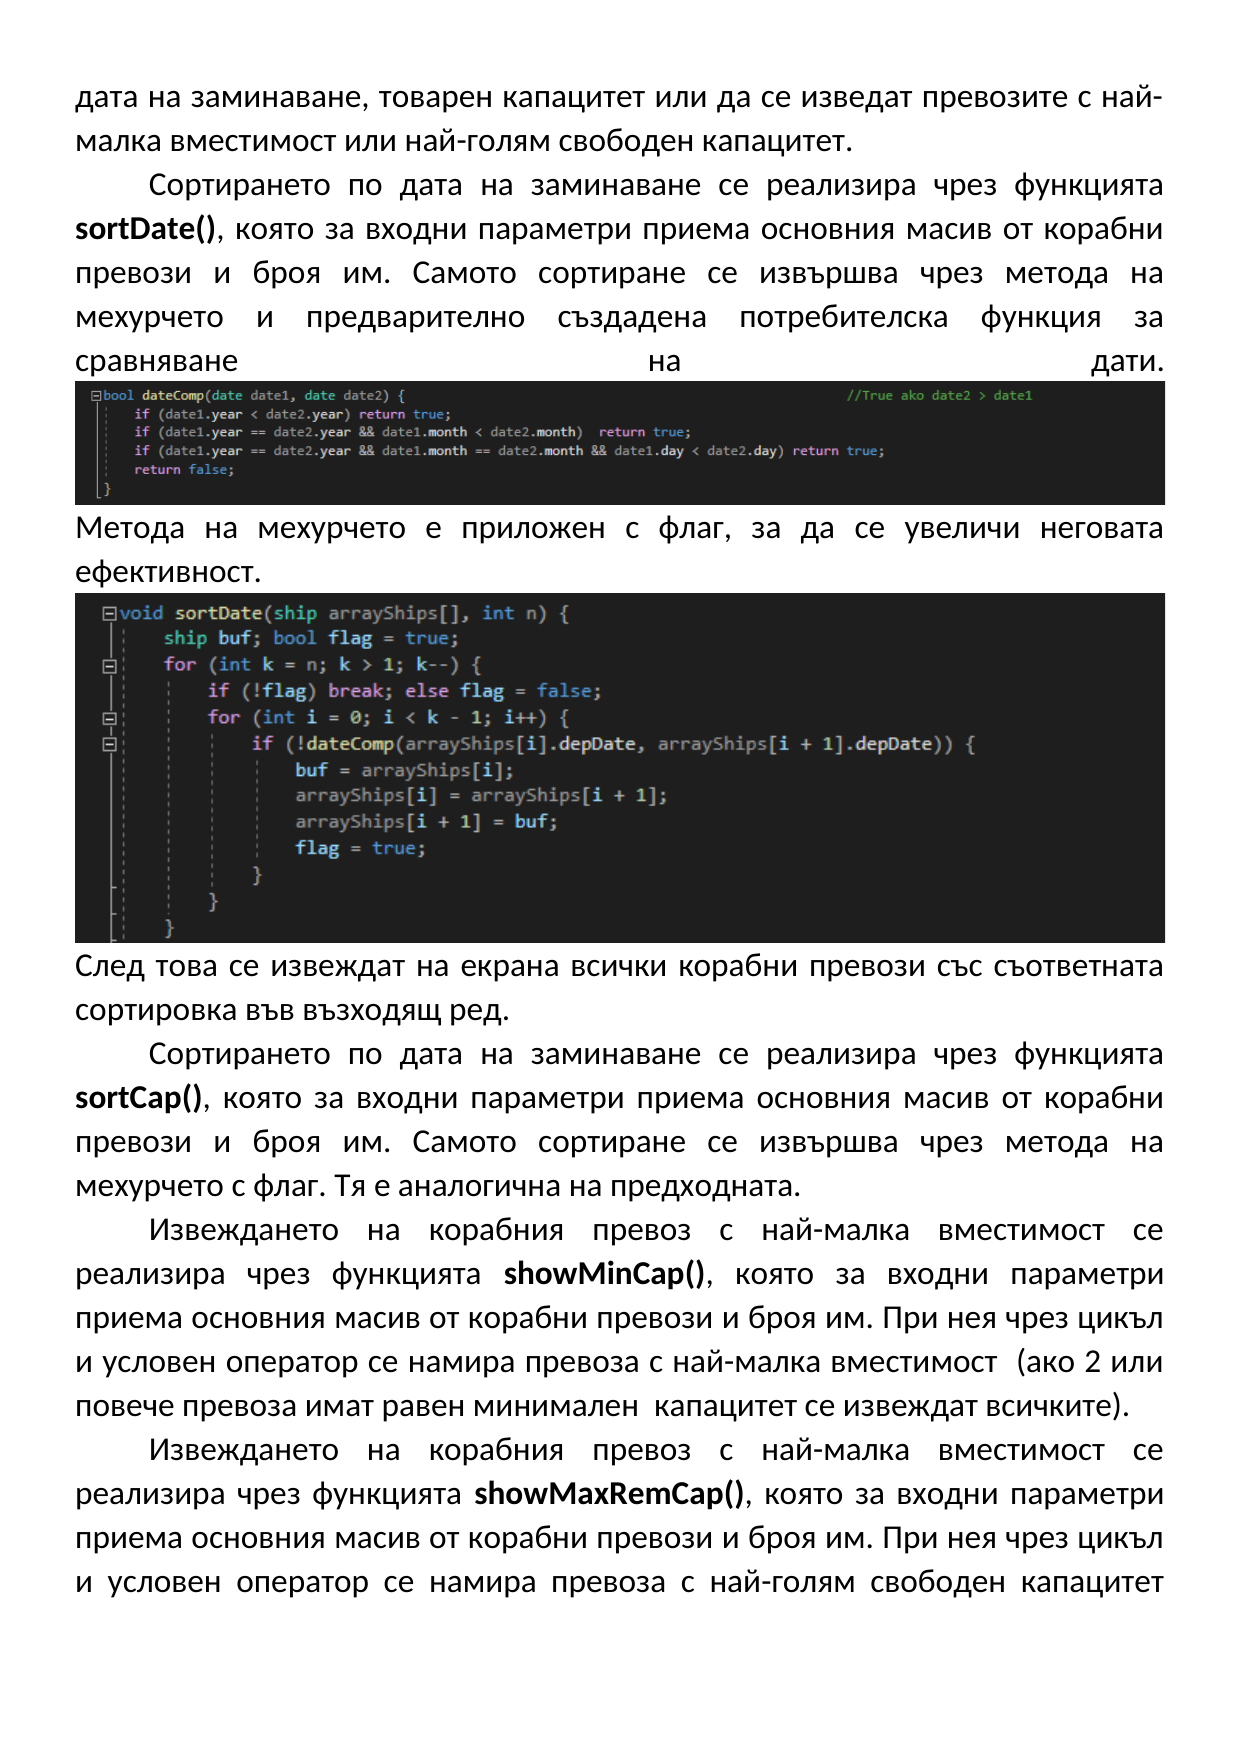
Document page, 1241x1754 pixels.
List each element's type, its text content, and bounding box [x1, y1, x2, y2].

text След това се извеждат на екрана всички корабни превози със съответната сортировка във възходящ ред. [75, 944, 1165, 1029]
picture [75, 381, 1166, 505]
picture [75, 593, 1166, 943]
text Сортирането по дата на заминаване се реализира чрез функцията sortCap(), която за входни параметри приема основния масив от корабни превози и броя им. Самото сортиране се извършва чрез метода на мехурчето с флаг. Тя е аналогична на предходната. [75, 1032, 1165, 1205]
text Извеждането на корабния превоз с най-малка вместимост се реализира чрез функцията showMinCap(), която за входни параметри приема основния масив от корабни превози и броя им. При нея чрез цикъл и условен оператор се намира превоза с най-малка вместимост (ако 2 или повече превоза имат равен минимален капацитет се извеждат всичките). [75, 1208, 1165, 1425]
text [75, 1428, 1165, 1601]
text Метода на мехурчето е приложен с флаг, за да се увеличи неговата ефективност. [75, 506, 1165, 593]
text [75, 75, 1165, 160]
text Сортирането по дата на заминаване се реализира чрез функцията sortDate(), която за входни параметри приема основния масив от корабни превози и броя им. Самото сортиране се извършва чрез метода на мехурчето и предварително създадена потребителска функция за сравняване на дати. [75, 163, 1165, 381]
